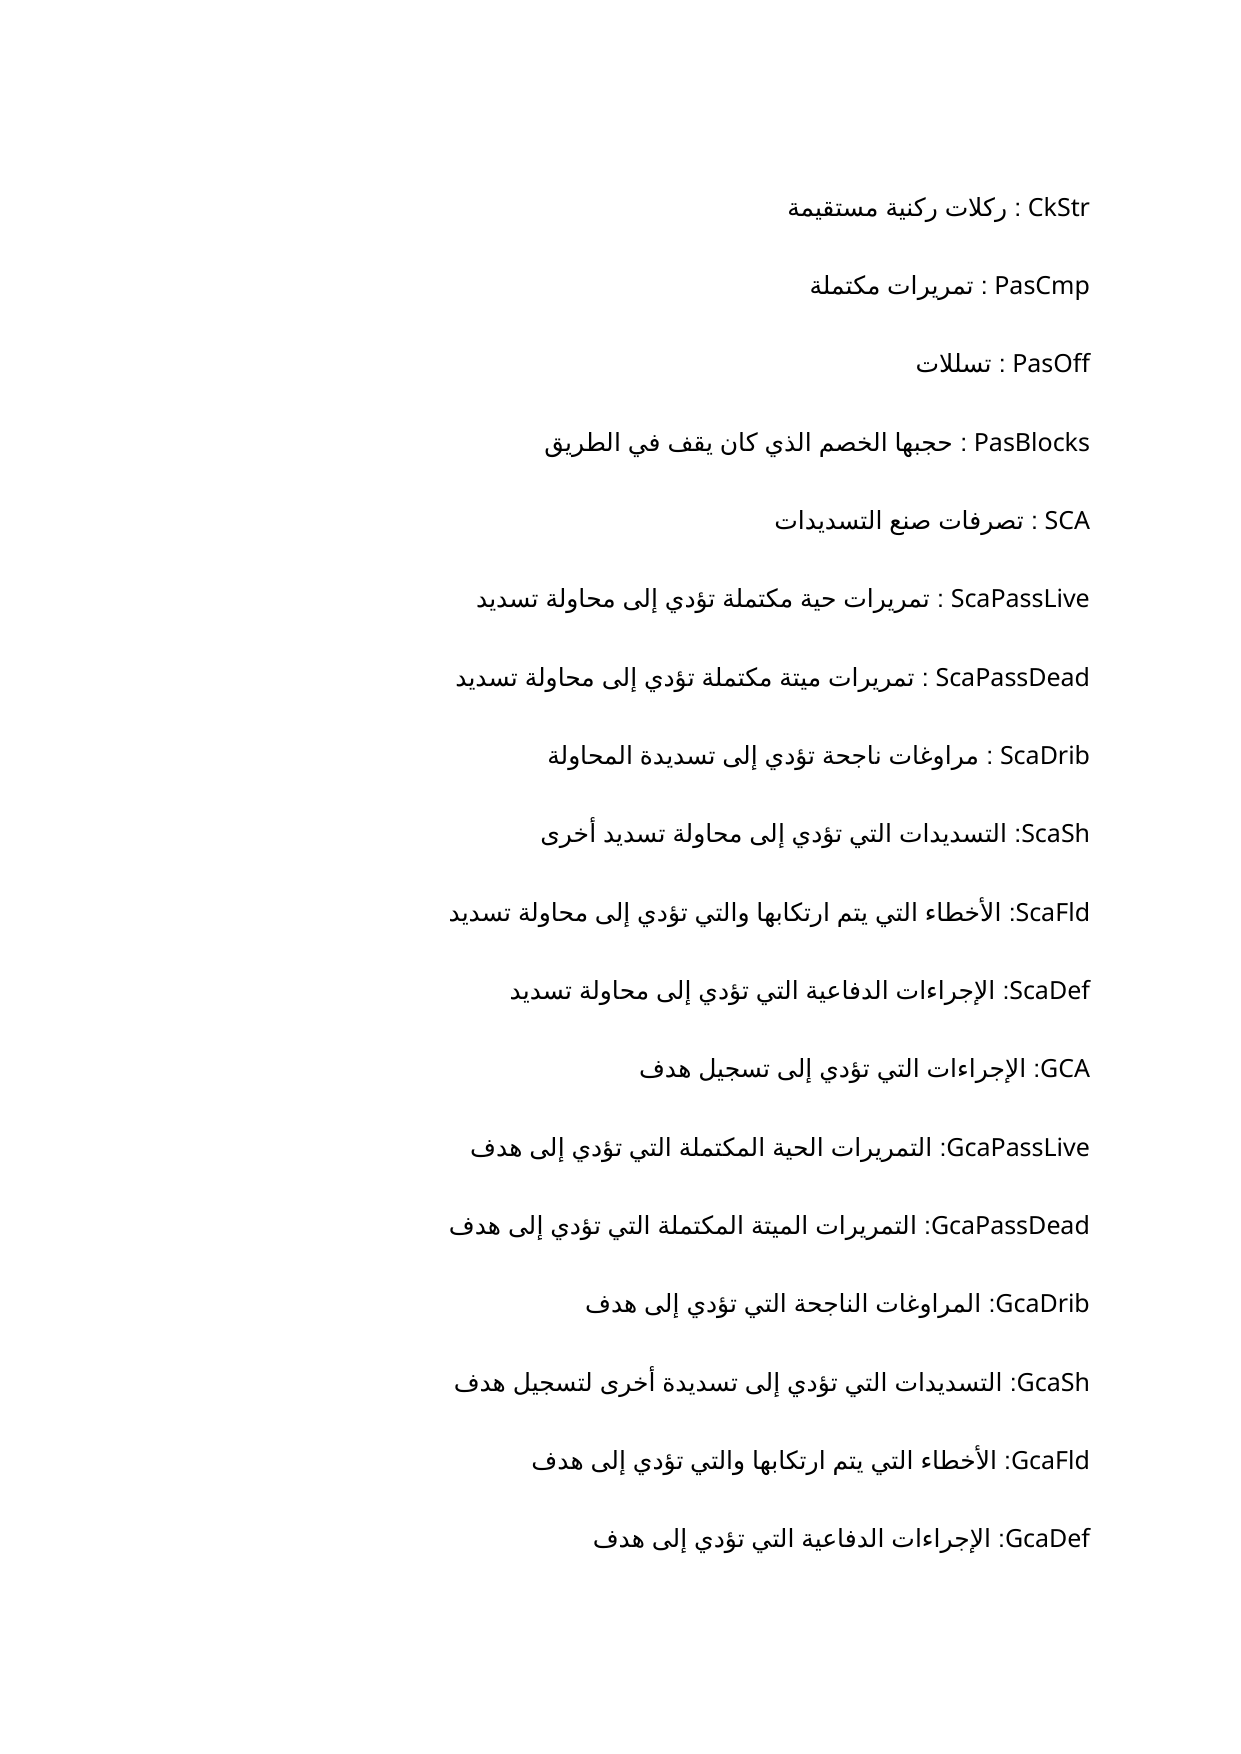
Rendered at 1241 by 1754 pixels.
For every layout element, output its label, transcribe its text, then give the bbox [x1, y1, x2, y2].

text GcaDef: الإجراءات الدفاعية التي تؤدي إلى هدف [150, 1521, 1090, 1555]
text ScaPassLive : تمريرات حية مكتملة تؤدي إلى محاولة تسديد [150, 581, 1090, 615]
text GcaPassLive: التمريرات الحية المكتملة التي تؤدي إلى هدف [150, 1129, 1090, 1163]
text ScaSh: التسديدات التي تؤدي إلى محاولة تسديد أخرى [150, 816, 1090, 850]
text GcaSh: التسديدات التي تؤدي إلى تسديدة أخرى لتسجيل هدف [150, 1364, 1090, 1398]
text CkStr : ركلات ركنية مستقيمة [150, 189, 1090, 223]
text SCA : تصرفات صنع التسديدات [150, 502, 1090, 537]
text ScaPassDead : تمريرات ميتة مكتملة تؤدي إلى محاولة تسديد [150, 659, 1090, 693]
text ScaDrib : مراوغات ناجحة تؤدي إلى تسديدة المحاولة [150, 737, 1090, 772]
text PasBlocks : حجبها الخصم الذي كان يقف في الطريق [150, 424, 1090, 458]
text ScaFld: الأخطاء التي يتم ارتكابها والتي تؤدي إلى محاولة تسديد [150, 894, 1090, 928]
text PasOff : تسللات [150, 346, 1090, 380]
text GCA: الإجراءات التي تؤدي إلى تسجيل هدف [150, 1051, 1090, 1085]
text GcaDrib: المراوغات الناجحة التي تؤدي إلى هدف [150, 1286, 1090, 1320]
text ScaDef: الإجراءات الدفاعية التي تؤدي إلى محاولة تسديد [150, 972, 1090, 1007]
text PasCmp : تمريرات مكتملة [150, 267, 1090, 302]
text GcaFld: الأخطاء التي يتم ارتكابها والتي تؤدي إلى هدف [150, 1442, 1090, 1477]
text GcaPassDead: التمريرات الميتة المكتملة التي تؤدي إلى هدف [150, 1207, 1090, 1242]
